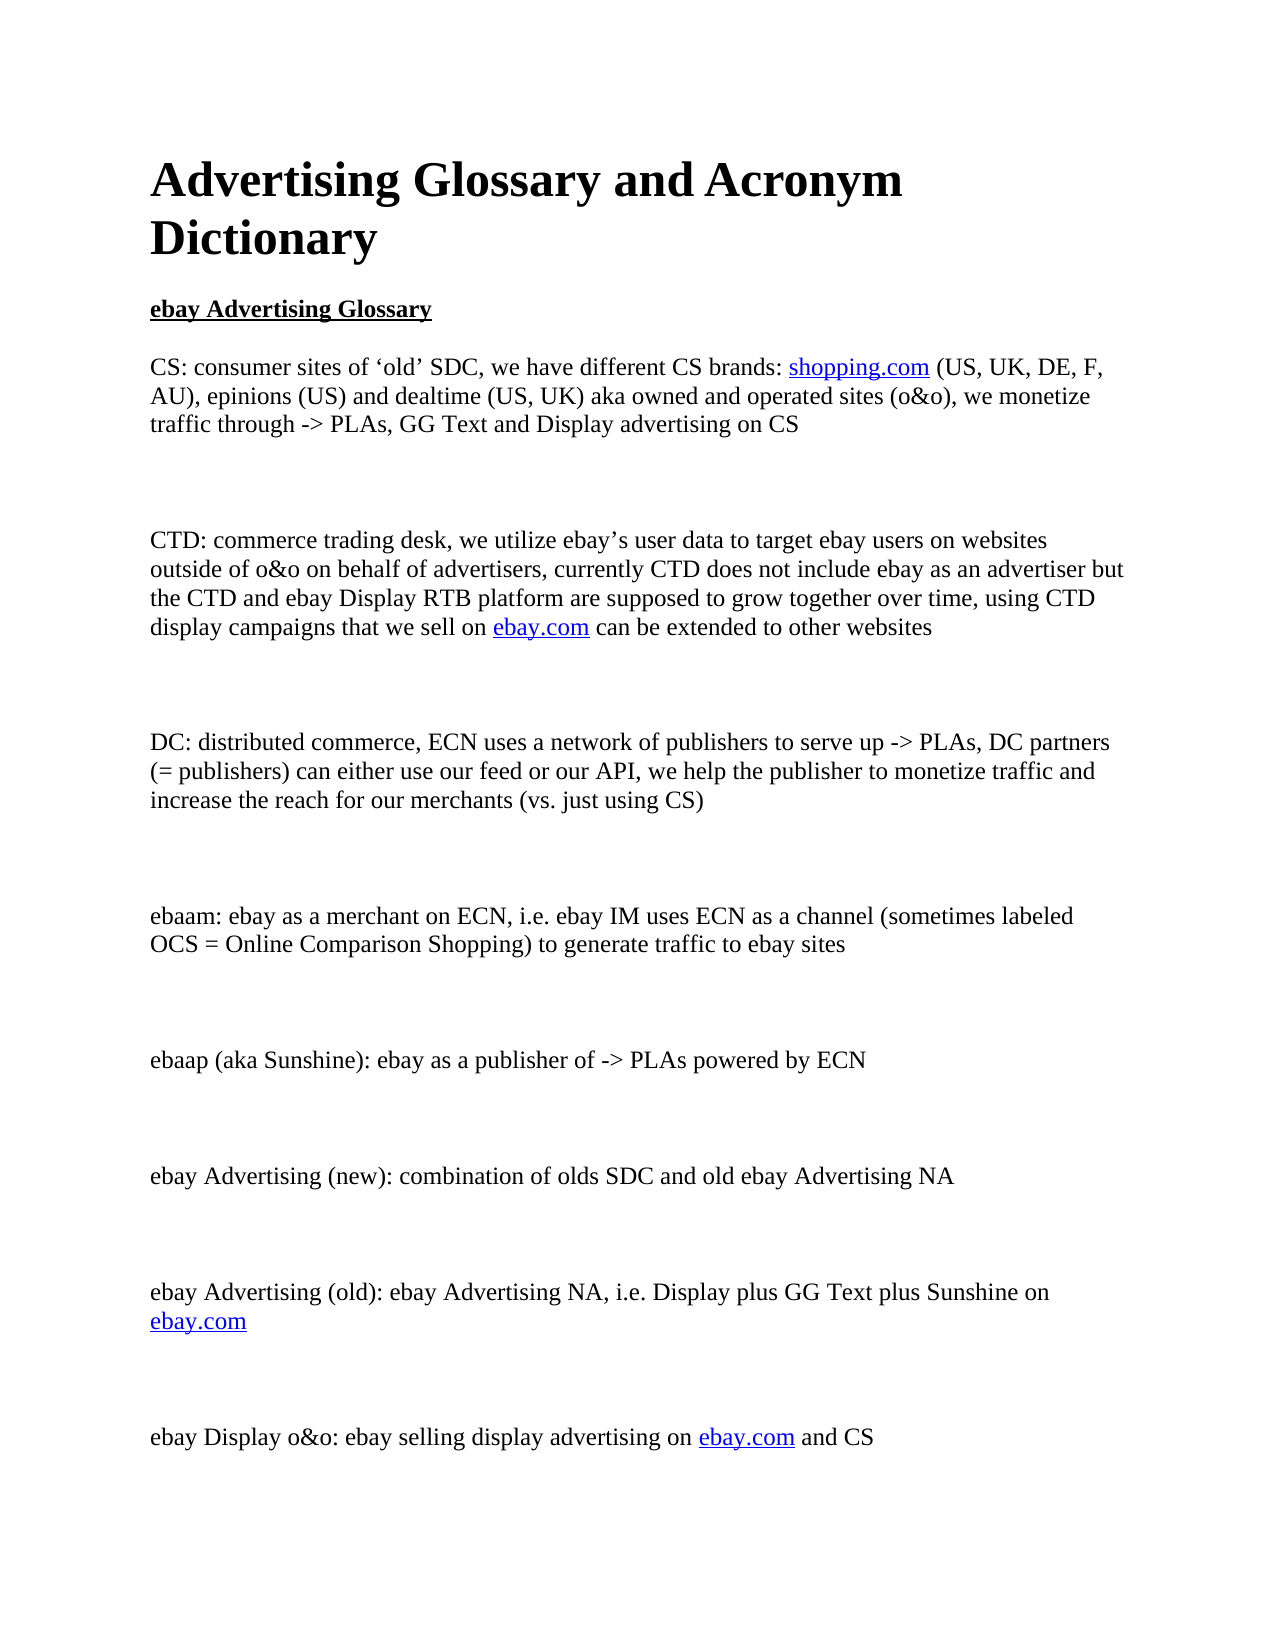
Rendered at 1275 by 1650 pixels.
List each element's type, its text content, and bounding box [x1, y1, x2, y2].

text CTD: commerce trading desk, we utilize ebay’s user data to target ebay users on websites outside of o&o on behalf of advertisers, currently CTD does not include ebay as an advertiser but the CTD and ebay Display RTB platform are supposed to grow together over time, using CTD display campaigns that we sell on ebay.com can be extended to other websites [150, 525, 1125, 640]
text ebay Advertising (old): ebay Advertising NA, i.e. Display plus GG Text plus Sunshine on ebay.com [150, 1277, 1125, 1334]
text ebaap (aka Sunshine): ebay as a publisher of -> PLAs powered by ECN [150, 1045, 1125, 1074]
text ebaam: ebay as a merchant on ECN, i.e. ebay IM uses ECN as a channel (sometimes labeled OCS = Online Comparison Shopping) to generate traffic to ebay sites [150, 901, 1125, 958]
text ebay Advertising (new): combination of olds SDC and old ebay Advertising NA [150, 1161, 1125, 1190]
subtitle Advertising Glossary and Acronym Dictionary [150, 150, 1125, 265]
text CS: consumer sites of ‘old’ SDC, we have different CS brands: shopping.com (US, UK, DE, F, AU), epinions (US) and dealtime (US, UK) aka owned and operated sites (o&o), we monetize traffic through -> PLAs, GG Text and Display advertising on CS [150, 352, 1125, 438]
text ebay Display o&o: ebay selling display advertising on ebay.com and CS [150, 1422, 1125, 1450]
text DC: distributed commerce, ECN uses a network of publishers to serve up -> PLAs, DC partners (= publishers) can either use our feed or our API, we help the publisher to monetize traffic and increase the reach for our merchants (vs. just using CS) [150, 727, 1125, 814]
text ebay Advertising Glossary [150, 294, 1125, 323]
